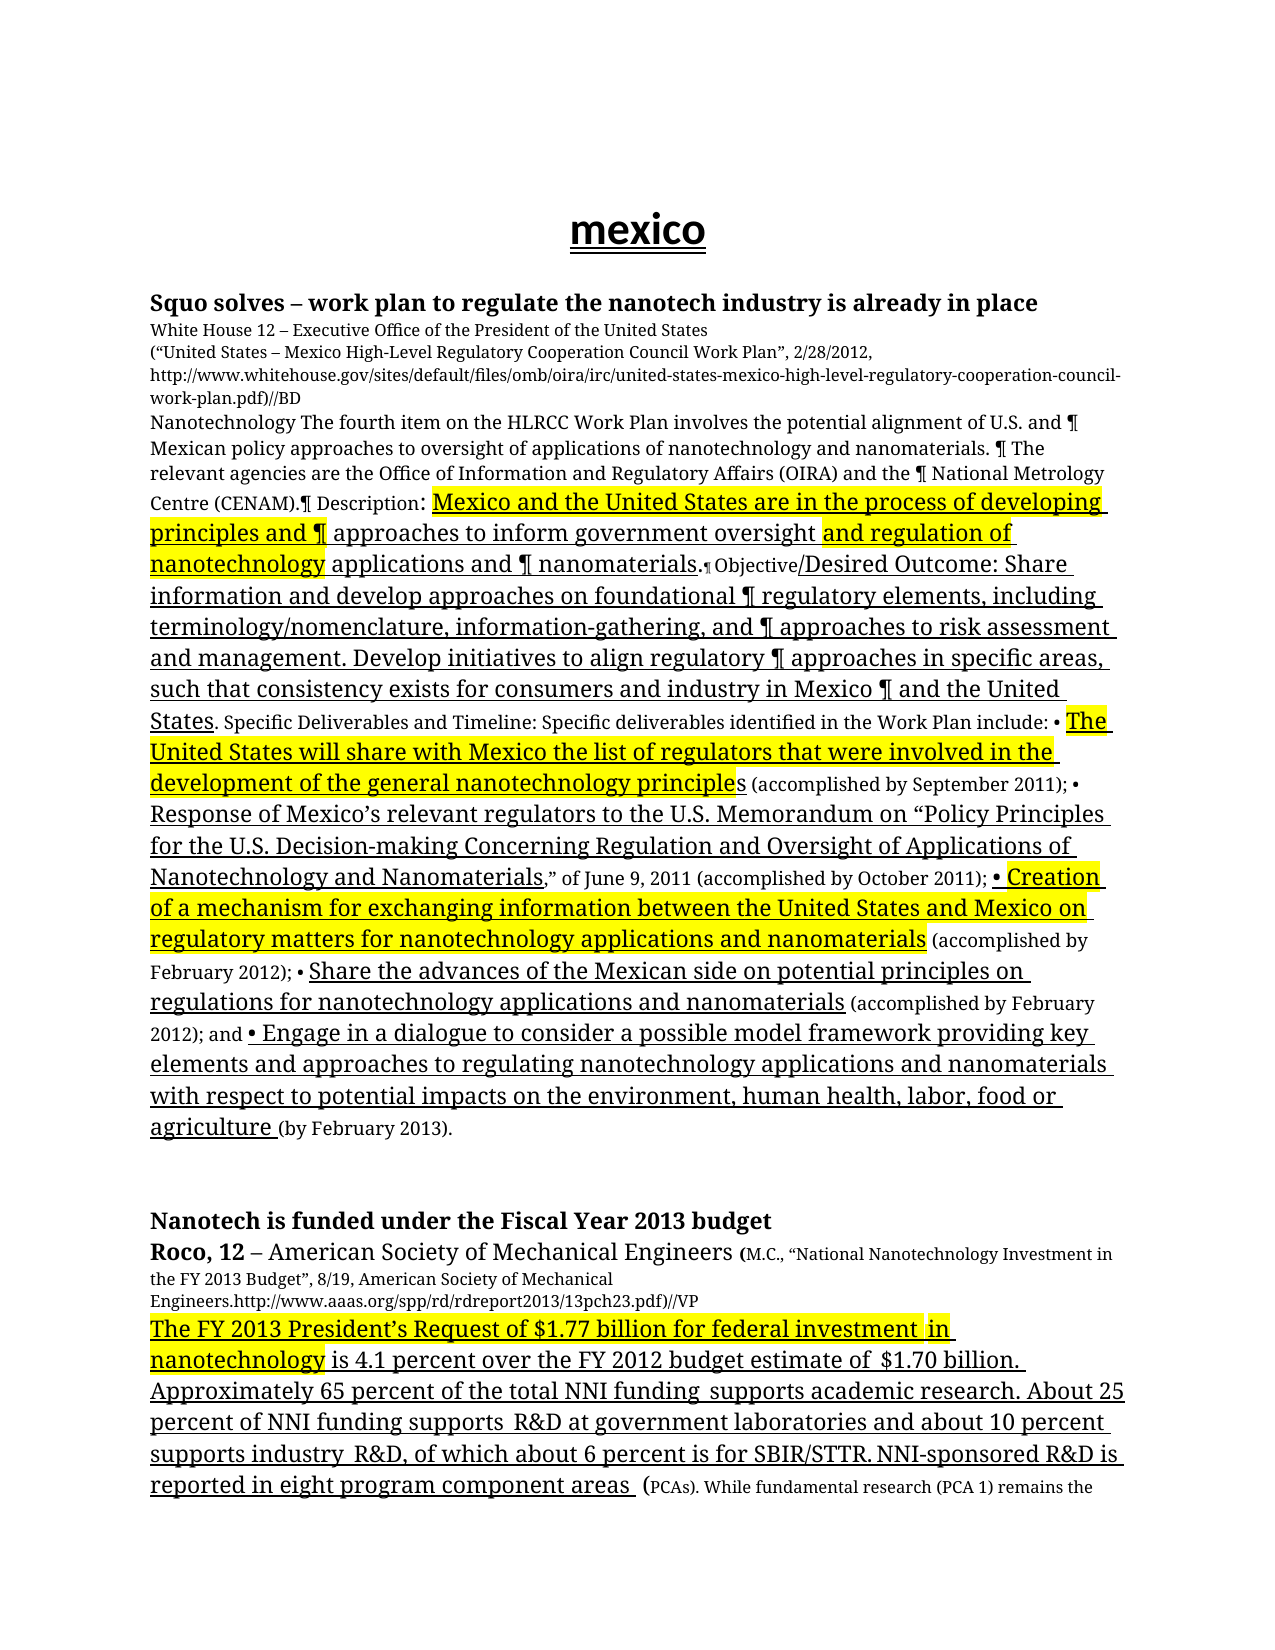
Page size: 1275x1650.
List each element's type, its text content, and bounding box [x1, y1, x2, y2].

text White House 12 – Executive Office of the President of the United States [150, 318, 1125, 341]
text mexico [150, 200, 1125, 256]
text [150, 1403, 1125, 1500]
text (“United States – Mexico High-Level Regulatory Cooperation Council Work Plan”, 2/28/2012, http://www.whitehouse.gov/sites/default/files/omb/oira/irc/united-states-mexico-high-level-regulatory-cooperation-council-work-plan.pdf)//BD [150, 341, 1125, 409]
text Nanotechnology The fourth item on the HLRCC Work Plan involves the potential alignment of U.S. and ¶ Mexican policy approaches to oversight of applications of nanotechnology and nanomaterials. ¶ The relevant agencies are the Office of Information and Regulatory Affairs (OIRA) and the ¶ National Metrology Centre (CENAM).¶ Description: Mexico and the United States are in the process of developing principles and ¶ approaches to inform government oversight and regulation of nanotechnology applications and ¶ nanomaterials.¶ Objective/Desired Outcome: Share information and develop approaches on foundational ¶ regulatory elements, including terminology/nomenclature, information-gathering, and ¶ approaches to risk assessment and management. Develop initiatives to align regulatory ¶ approaches in specific areas, such that consistency exists for consumers and industry in Mexico ¶ and the United States. Specific Deliverables and Timeline: Specific deliverables identified in the Work Plan include: • The United States will share with Mexico the list of regulators that were involved in the development of the general nanotechnology principles (accomplished by September 2011); • Response of Mexico’s relevant regulators to the U.S. Memorandum on “Policy Principles for the U.S. Decision-making Concerning Regulation and Oversight of Applications of Nanotechnology and Nanomaterials,” of June 9, 2011 (accomplished by October 2011); • Creation of a mechanism for exchanging information between the United States and Mexico on regulatory matters for nanotechnology applications and nanomaterials (accomplished by February 2012); • Share the advances of the Mexican side on potential principles on regulations for nanotechnology applications and nanomaterials (accomplished by February 2012); and • Engage in a dialogue to consider a possible model framework providing key elements and approaches to regulating nanotechnology applications and nanomaterials with respect to potential impacts on the environment, human health, labor, food or agriculture (by February 2013). [150, 409, 1125, 1142]
text Nanotech is funded under the Fiscal Year 2013 budget Roco, 12 – American Society of Mechanical Engineers (M.C., “National Nanotechnology Investment in the FY 2013 Budget”, 8/19, American Society of Mechanical Engineers.http://www.aaas.org/spp/rd/rdreport2013/13pch23.pdf)//VP [150, 1204, 1125, 1312]
text Squo solves – work plan to regulate the nanotech industry is already in place [150, 287, 1125, 318]
